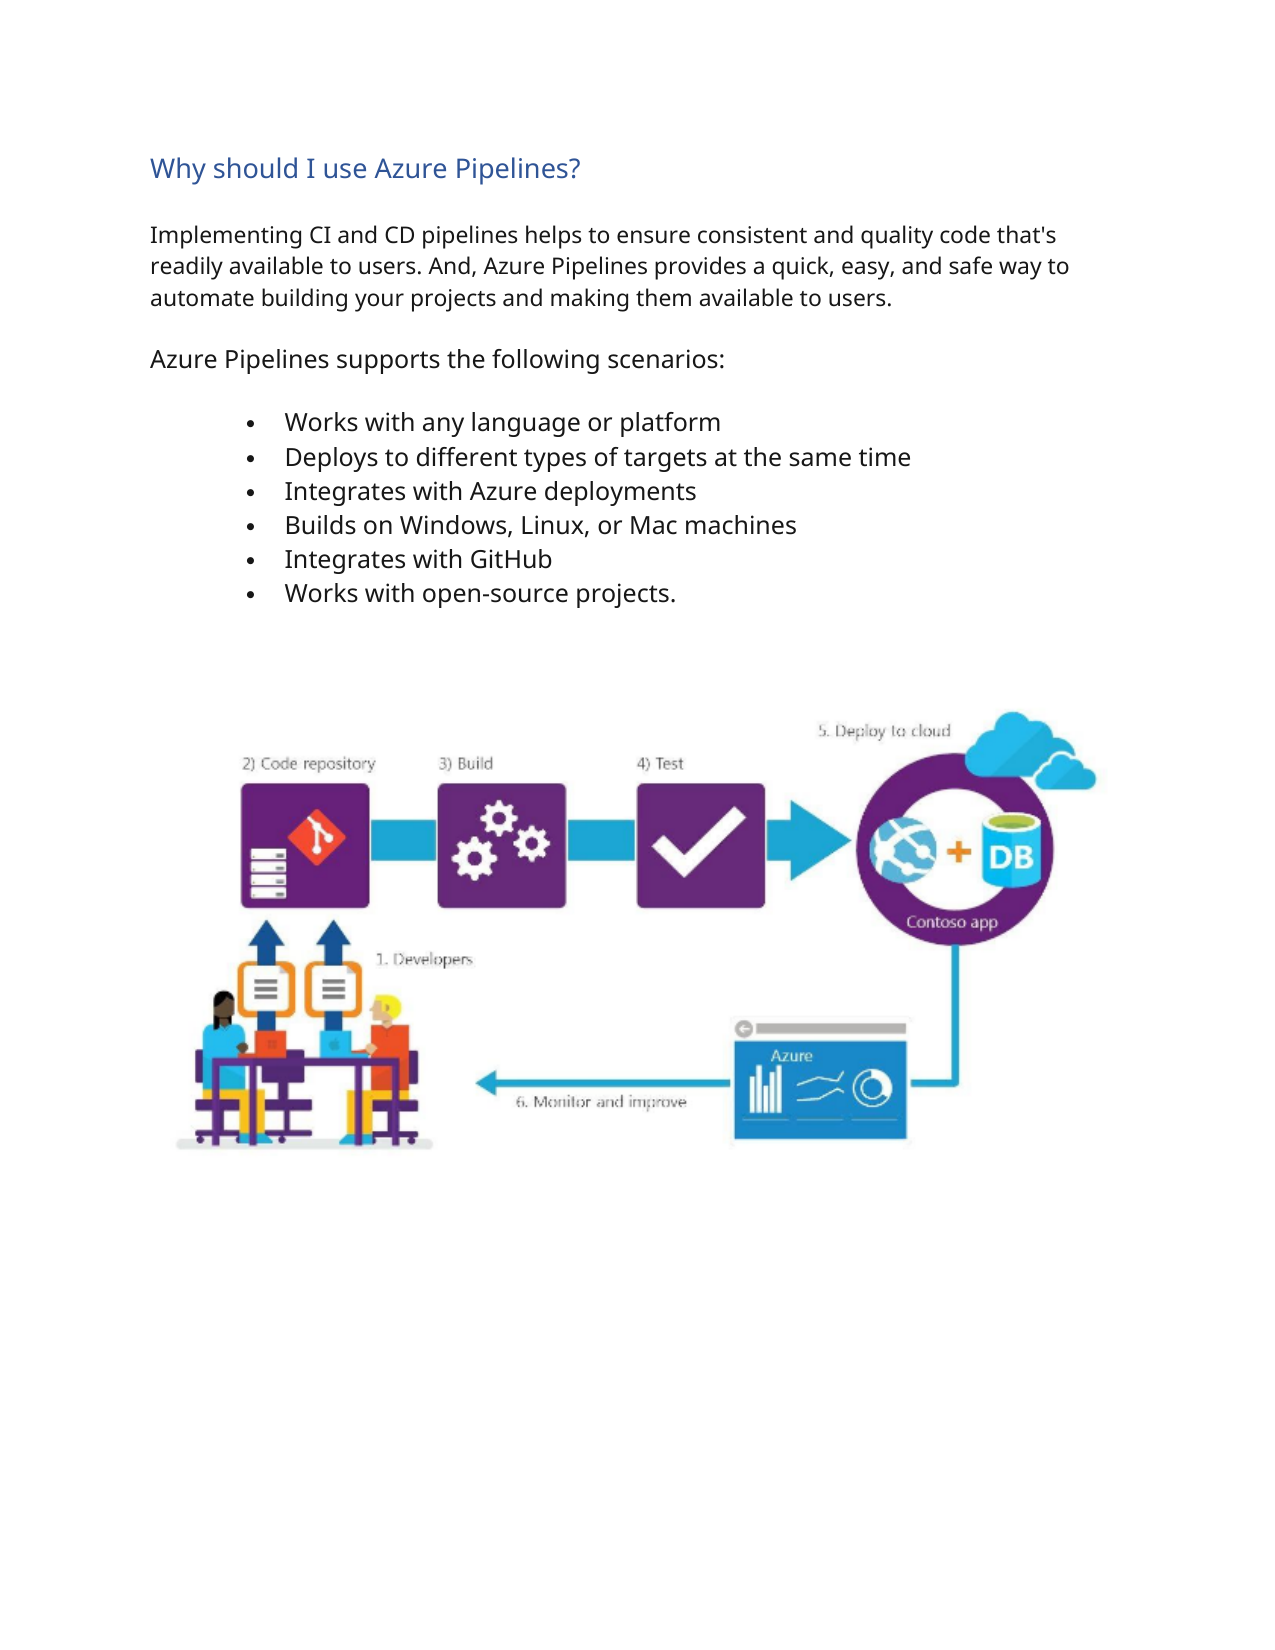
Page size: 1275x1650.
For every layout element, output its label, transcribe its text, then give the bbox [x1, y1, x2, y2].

list Works with any language or platform [247, 405, 1125, 439]
list Integrates with Azure deployments [247, 473, 1125, 507]
text Azure Pipelines supports the following scenarios: [150, 342, 1125, 376]
list Integrates with GitHub [247, 541, 1125, 575]
list Builds on Windows, Linux, or Mac machines [247, 507, 1125, 541]
picture [150, 656, 1125, 1171]
subtitle Why should I use Azure Pipelines? [150, 150, 1125, 187]
text Implementing CI and CD pipelines helps to ensure consistent and quality code that's readily available to users. And, Azure Pipelines provides a quick, easy, and safe way to automate building your projects and making them available to users. [150, 219, 1125, 313]
list Deploys to different types of targets at the same time [247, 439, 1125, 473]
list Works with open-source projects. [247, 575, 1125, 609]
